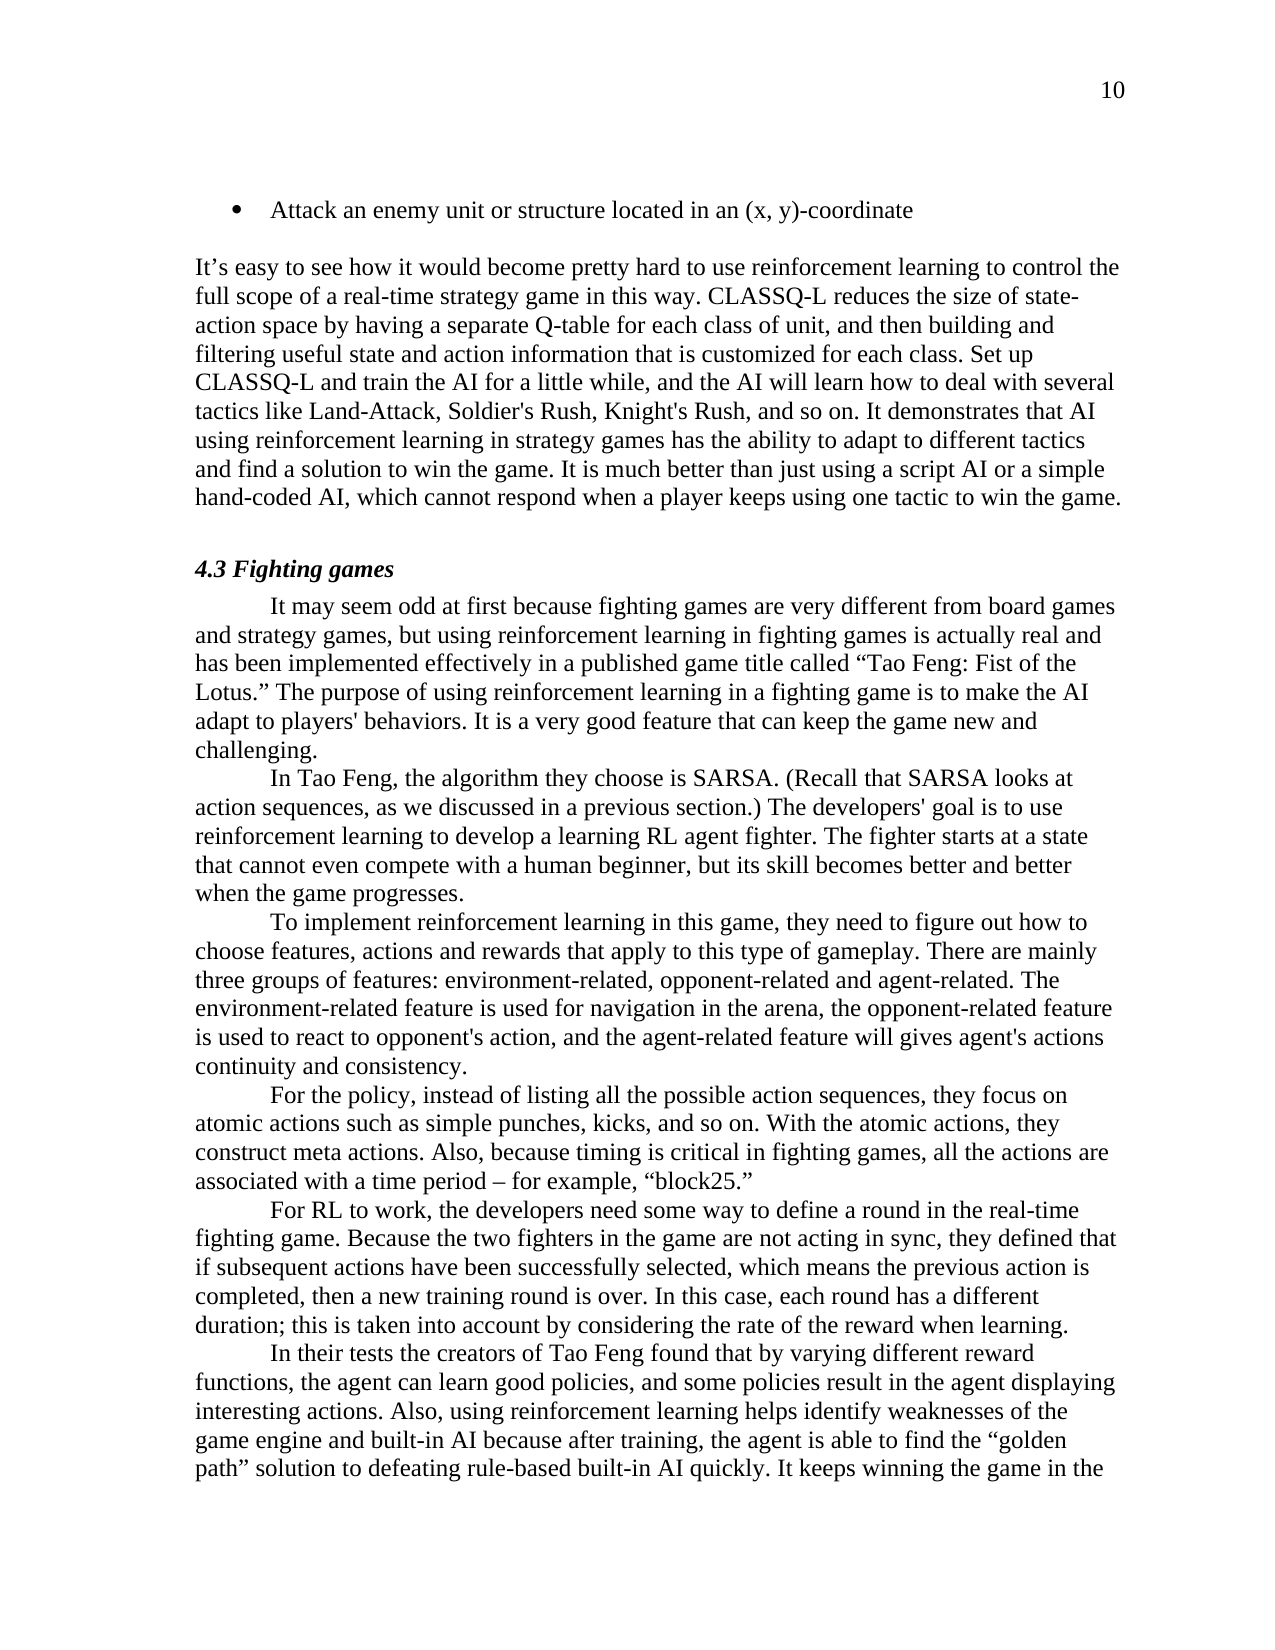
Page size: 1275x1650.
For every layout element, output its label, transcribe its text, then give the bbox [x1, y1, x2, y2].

text For RL to work, the developers need some way to define a round in the real-time fighting game. Because the two fighters in the game are not acting in sync, they defined that if subsequent actions have been successfully selected, which means the previous action is completed, then a new training round is over. In this case, each round has a different duration; this is taken into account by considering the rate of the reward when learning. [195, 1195, 1125, 1338]
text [195, 1338, 1125, 1482]
text It’s easy to see how it would become pretty hard to use reinforcement learning to control the full scope of a real-time strategy game in this way. CLASSQ-L reduces the size of state-action space by having a separate Q-table for each class of unit, and then building and filtering useful state and action information that is customized for each class. Set up CLASSQ-L and train the AI for a little while, and the AI will learn how to deal with several tactics like Land-Attack, Soldier's Rush, Knight's Rush, and so on. It demonstrates that AI using reinforcement learning in strategy games has the ability to adapt to different tactics and find a solution to win the game. It is much better than just using a script AI or a simple hand-coded AI, which cannot respond when a player keeps using one tactic to win the game. [195, 252, 1125, 511]
list Attack an enemy unit or structure located in an (x, y)-coordinate [232, 195, 1125, 224]
text To implement reinforcement learning in this game, they need to figure out how to choose features, actions and rewards that apply to this type of gameplay. There are mainly three groups of features: environment-related, opponent-related and agent-related. The environment-related feature is used for navigation in the arena, the opponent-related feature is used to react to opponent's action, and the agent-related feature will gives agent's actions continuity and consistency. [195, 907, 1125, 1080]
subtitle 4.3 Fighting games [195, 554, 1125, 583]
text In Tao Feng, the algorithm they choose is SARSA. (Recall that SARSA looks at action sequences, as we discussed in a previous section.) The developers' goal is to use reinforcement learning to develop a learning RL agent fighter. The fighter starts at a state that cannot even compete with a human beginner, but its skill becomes better and better when the game progresses. [195, 763, 1125, 907]
text For the policy, instead of listing all the possible action sequences, they focus on atomic actions such as simple punches, kicks, and so on. With the atomic actions, they construct meta actions. Also, because timing is critical in fighting games, all the actions are associated with a time period – for example, “block25.” [195, 1080, 1125, 1195]
text It may seem odd at first because fighting games are very different from board games and strategy games, but using reinforcement learning in fighting games is actually real and has been implemented effectively in a published game title called “Tao Feng: Fist of the Lotus.” The purpose of using reinforcement learning in a fighting game is to make the AI adapt to players' behaviors. It is a very good feature that can keep the game new and challenging. [195, 591, 1125, 763]
